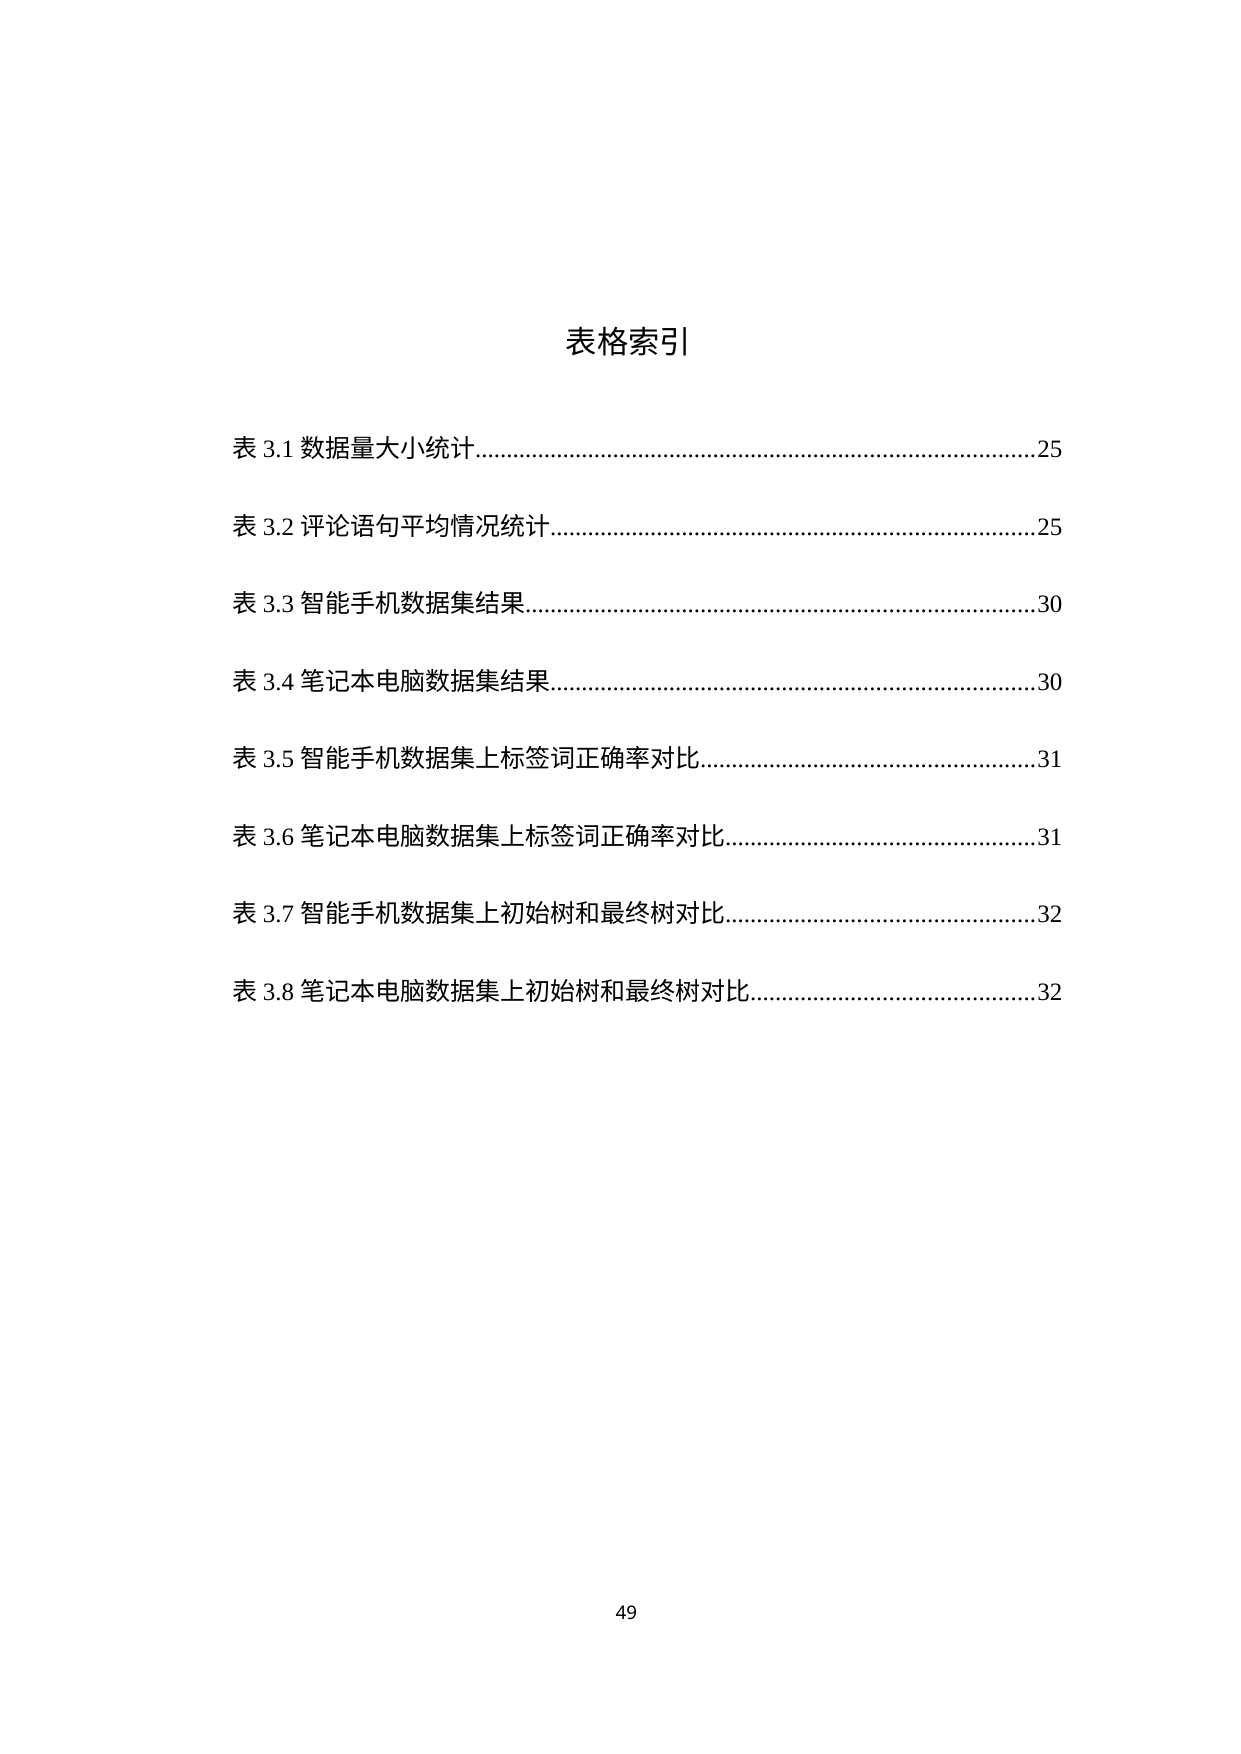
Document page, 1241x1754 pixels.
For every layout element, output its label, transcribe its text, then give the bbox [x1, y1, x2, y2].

text 表3.5 智能手机数据集上标签词正确率对比 31 [233, 724, 1063, 789]
text 表格索引 [193, 308, 1063, 373]
text 表3.1 数据量大小统计 25 [233, 414, 1063, 479]
text 表3.3 智能手机数据集结果 30 [233, 569, 1063, 634]
text 表3.4 笔记本电脑数据集结果 30 [233, 647, 1063, 712]
text 表3.6 笔记本电脑数据集上标签词正确率对比 31 [233, 802, 1063, 867]
text 表3.2 评论语句平均情况统计 25 [233, 492, 1063, 557]
text 表3.8 笔记本电脑数据集上初始树和最终树对比 32 [233, 957, 1063, 1022]
text 表3.7 智能手机数据集上初始树和最终树对比 32 [233, 879, 1063, 944]
